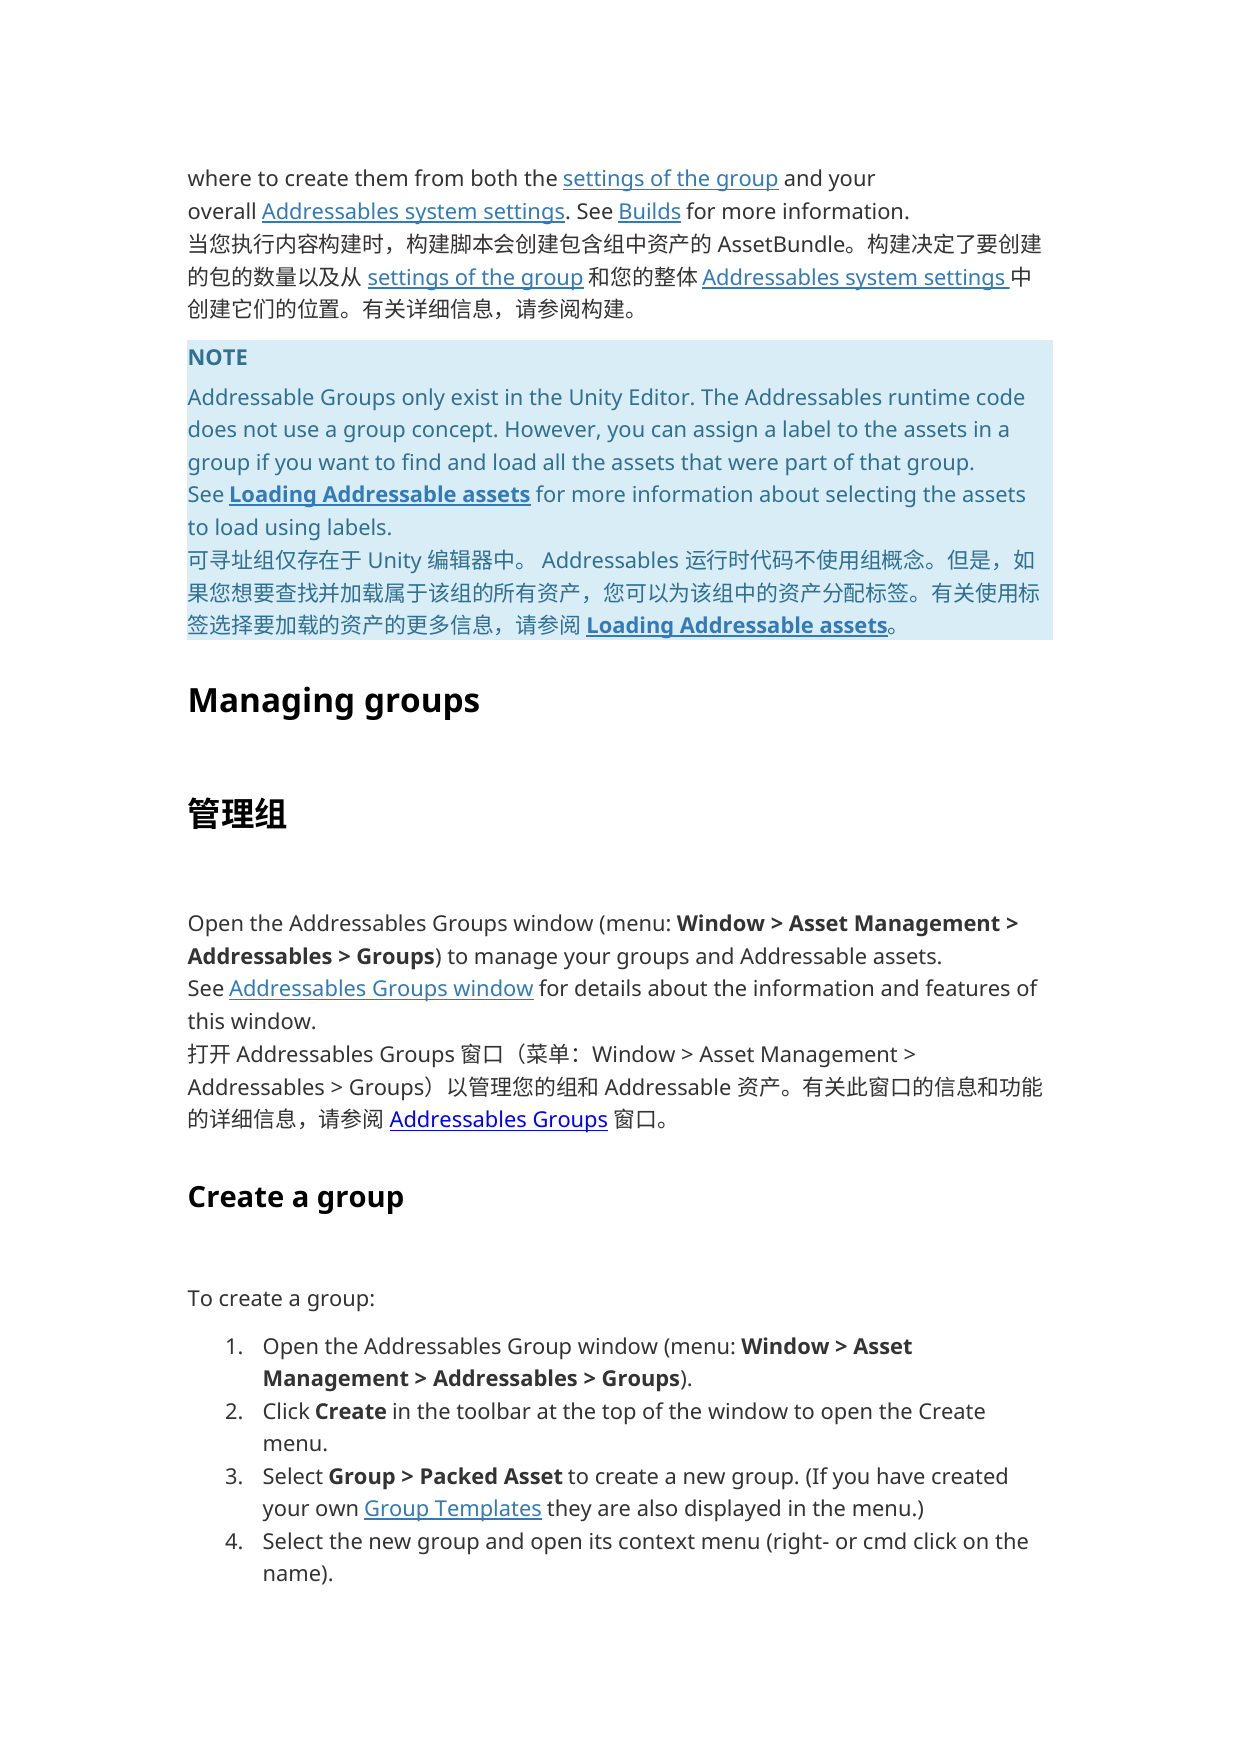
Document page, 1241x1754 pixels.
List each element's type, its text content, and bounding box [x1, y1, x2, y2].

text Addressable Groups only exist in the Unity Editor. The Addressables runtime code does not use a group concept. However, you can assign a label to the assets in a group if you want to find and load all the assets that were part of that group. See Loading Addressable assets for more information about selecting the assets to load using labels. 可寻址组仅存在于 Unity 编辑器中。 Addressables 运行时代码不使用组概念。但是，如果您想要查找并加载属于该组的所有资产，您可以为该组中的资产分配标签。有关使用标签选择要加载的资产的更多信息，请参阅 Loading Addressable assets。 [187, 380, 1053, 640]
subtitle Managing groups 管理组 [187, 667, 1053, 845]
list Click Create in the toolbar at the top of the window to open the Create menu. [225, 1394, 1053, 1459]
list Select the new group and open its context menu (right- or cmd click on the name). [225, 1524, 1053, 1589]
list Select Group > Packed Asset to create a new group. (If you have created your own Group Templates they are also displayed in the menu.) [225, 1459, 1053, 1524]
subtitle NOTE [187, 340, 1053, 373]
text To create a group: [187, 1281, 1053, 1314]
list Open the Addressables Group window (menu: Window > Asset Management > Addressables > Groups). [225, 1329, 1053, 1394]
subtitle Create a group [187, 1164, 1053, 1229]
text Open the Addressables Groups window (menu: Window > Asset Management > Addressables > Groups) to manage your groups and Addressable assets. See Addressables Groups window for details about the information and features of this window. 打开 Addressables Groups 窗口（菜单：Window > Asset Management > Addressables > Groups）以管理您的组和 Addressable 资产。有关此窗口的信息和功能的详细信息，请参阅 Addressables Groups 窗口。 [187, 907, 1053, 1134]
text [187, 162, 1053, 324]
